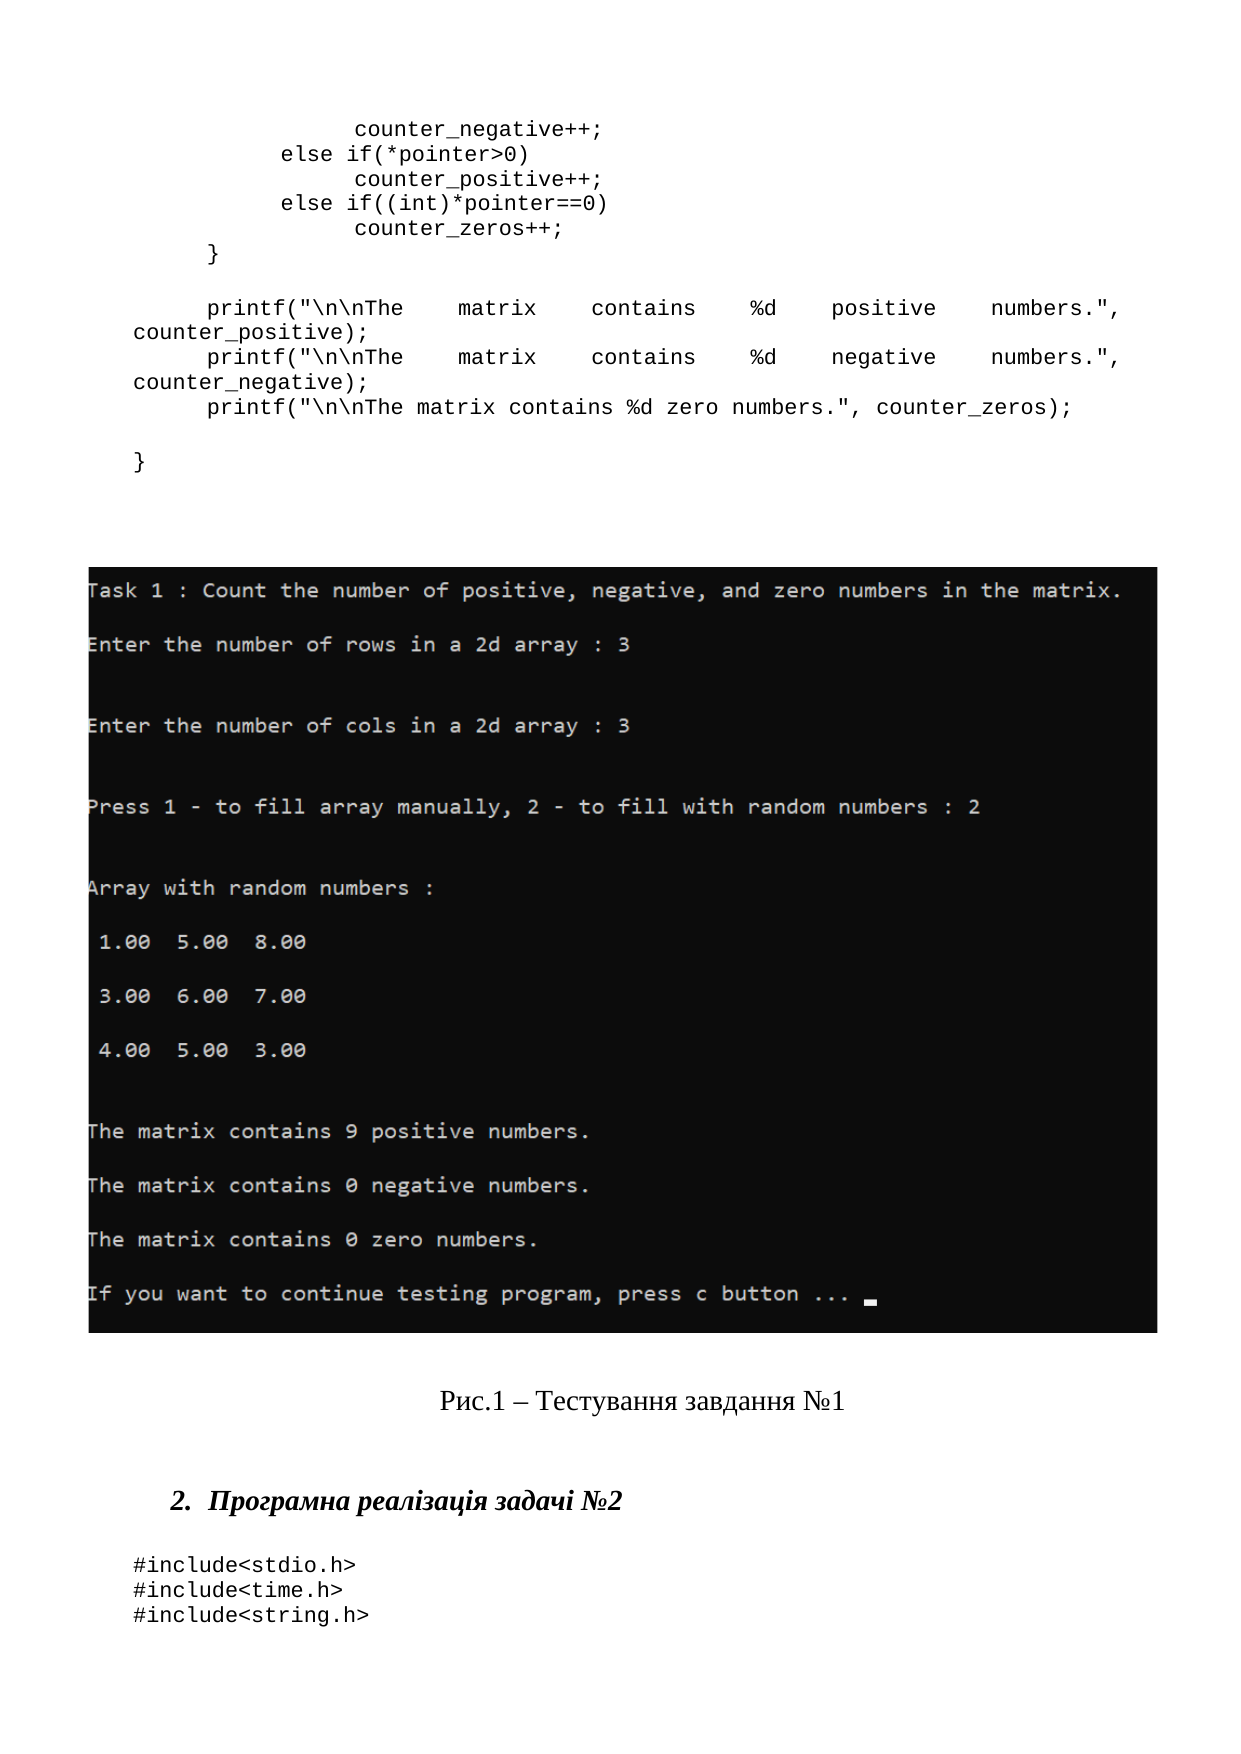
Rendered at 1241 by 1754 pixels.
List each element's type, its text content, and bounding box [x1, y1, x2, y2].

text } [133, 450, 1122, 475]
text printf("\n\nThe matrix contains %d positive numbers.", counter_positive); [133, 297, 1122, 346]
text } [133, 242, 1122, 267]
text #include<time.h> [133, 1579, 1122, 1604]
list Програмна реалізація задачі №2 [170, 1483, 1152, 1517]
text counter_zeros++; [133, 217, 1122, 242]
text else if((int)*pointer==0) [133, 192, 1122, 217]
text #include<string.h> [133, 1604, 1122, 1629]
text printf("\n\nThe matrix contains %d negative numbers.", counter_negative); [133, 346, 1122, 396]
picture [88, 567, 1158, 1333]
text printf("\n\nThe matrix contains %d zero numbers.", counter_zeros); [133, 396, 1122, 421]
text counter_positive++; [133, 168, 1122, 192]
text #include<stdio.h> [133, 1555, 1122, 1579]
text counter_negative++; [133, 118, 1122, 143]
list Рис.1 – Тестування завдання №1 [133, 1383, 1152, 1416]
text else if(*pointer>0) [133, 143, 1122, 168]
